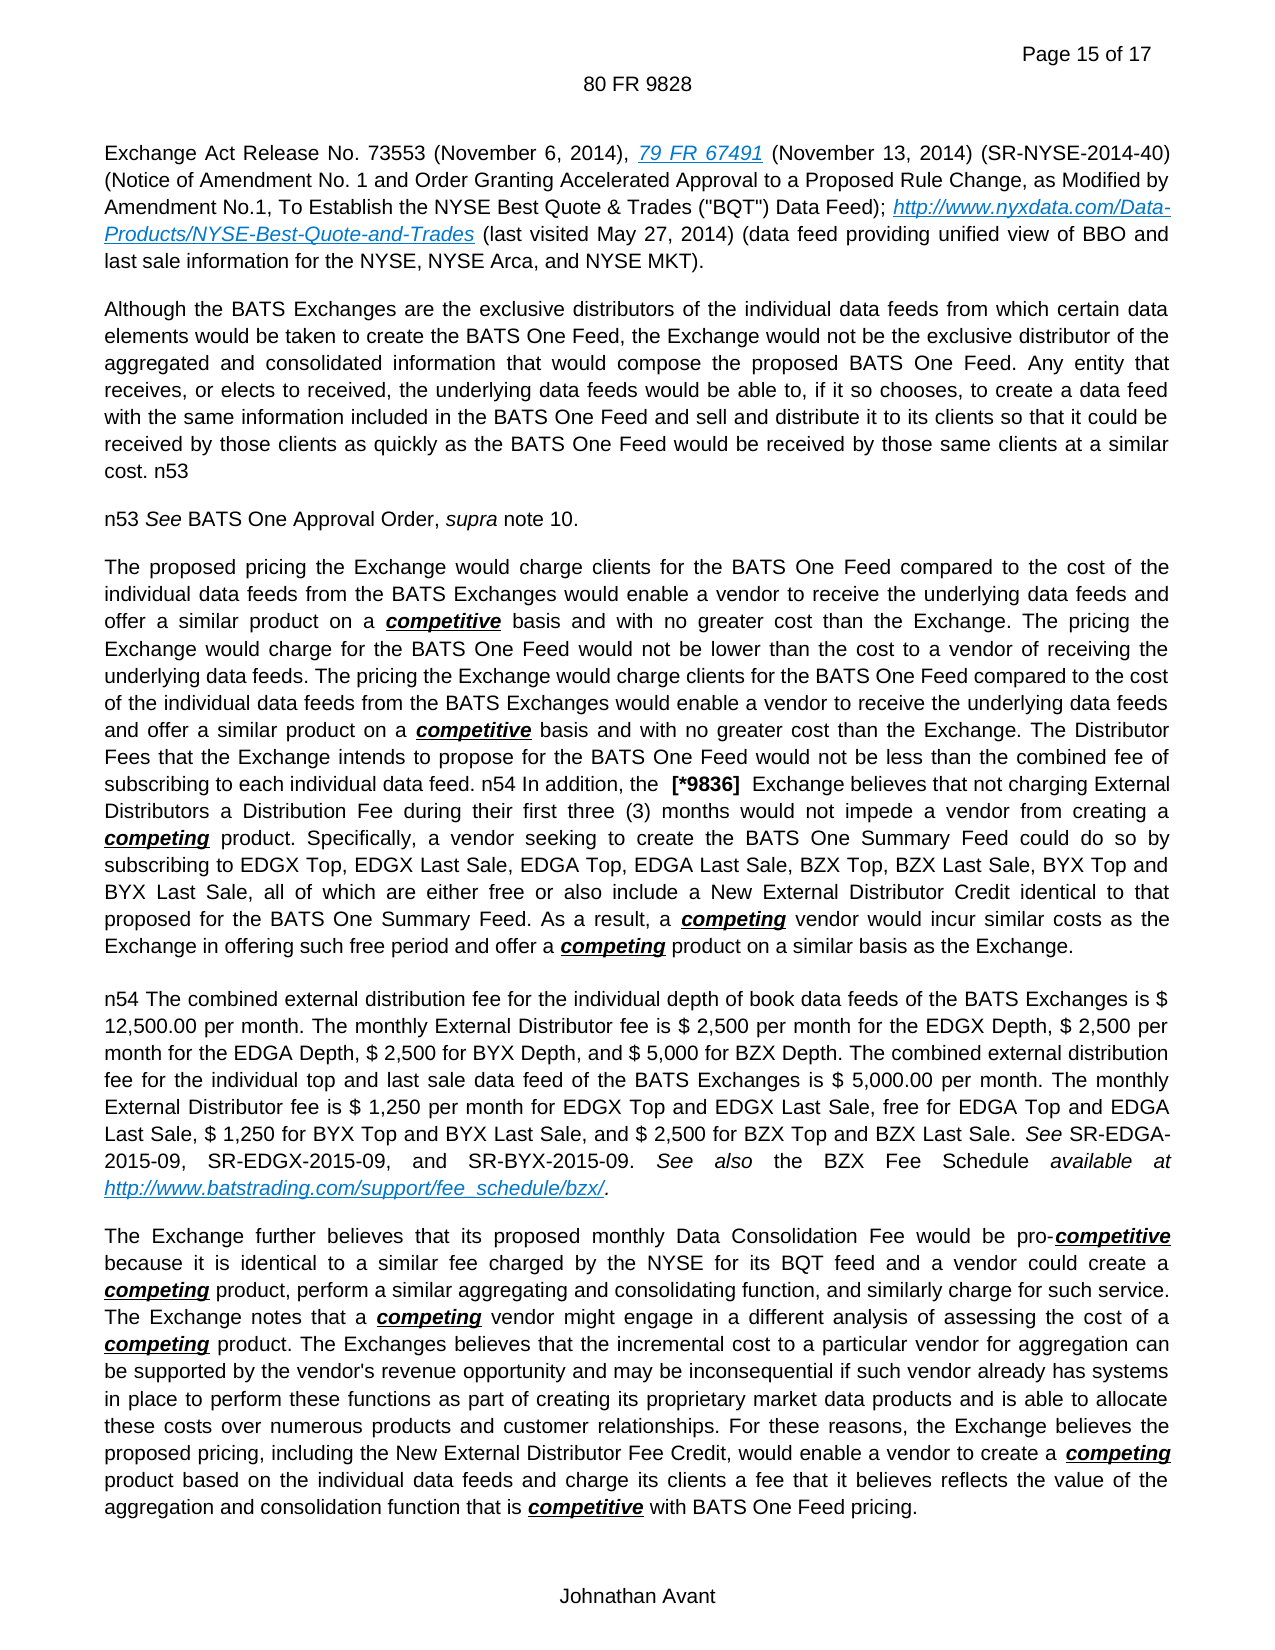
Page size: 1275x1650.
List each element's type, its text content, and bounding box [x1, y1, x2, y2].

text The Exchange further believes that its proposed monthly Data Consolidation Fee would be pro-competitive because it is identical to a similar fee charged by the NYSE for its BQT feed and a vendor could create a competing product, perform a similar aggregating and consolidating function, and similarly charge for such service. The Exchange notes that a competing vendor might engage in a different analysis of assessing the cost of a competing product. The Exchanges believes that the incremental cost to a particular vendor for aggregation can be supported by the vendor's revenue opportunity and may be inconsequential if such vendor already has systems in place to perform these functions as part of creating its proprietary market data products and is able to allocate these costs over numerous products and customer relationships. For these reasons, the Exchange believes the proposed pricing, including the New External Distributor Fee Credit, would enable a vendor to create a competing product based on the individual data feeds and charge its clients a fee that it believes reflects the value of the aggregation and consolidation function that is competitive with BATS One Feed pricing. [104, 1221, 1171, 1519]
text n54 The combined external distribution fee for the individual depth of book data feeds of the BATS Exchanges is $ 12,500.00 per month. The monthly External Distributor fee is $ 2,500 per month for the EDGX Depth, $ 2,500 per month for the EDGA Depth, $ 2,500 for BYX Depth, and $ 5,000 for BZX Depth. The combined external distribution fee for the individual top and last sale data feed of the BATS Exchanges is $ 5,000.00 per month. The monthly External Distributor fee is $ 1,250 per month for EDGX Top and EDGX Last Sale, free for EDGA Top and EDGA Last Sale, $ 1,250 for BYX Top and BYX Last Sale, and $ 2,500 for BZX Top and BZX Last Sale. See SR-EDGA-2015-09, SR-EDGX-2015-09, and SR-BYX-2015-09. See also the BZX Fee Schedule available at http://www.batstrading.com/support/fee_schedule/bzx/. [104, 983, 1171, 1200]
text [104, 137, 1171, 273]
text n53 See BATS One Approval Order, supra note 10. [104, 504, 1171, 531]
text Although the BATS Exchanges are the exclusive distributors of the individual data feeds from which certain data elements would be taken to create the BATS One Feed, the Exchange would not be the exclusive distributor of the aggregated and consolidated information that would compose the proposed BATS One Feed. Any entity that receives, or elects to received, the underlying data feeds would be able to, if it so chooses, to create a data feed with the same information included in the BATS One Feed and sell and distribute it to its clients so that it could be received by those clients as quickly as the BATS One Feed would be received by those same clients at a similar cost. n53 [104, 294, 1171, 483]
text The proposed pricing the Exchange would charge clients for the BATS One Feed compared to the cost of the individual data feeds from the BATS Exchanges would enable a vendor to receive the underlying data feeds and offer a similar product on a competitive basis and with no greater cost than the Exchange. The pricing the Exchange would charge for the BATS One Feed would not be lower than the cost to a vendor of receiving the underlying data feeds. The pricing the Exchange would charge clients for the BATS One Feed compared to the cost of the individual data feeds from the BATS Exchanges would enable a vendor to receive the underlying data feeds and offer a similar product on a competitive basis and with no greater cost than the Exchange. The Distributor Fees that the Exchange intends to propose for the BATS One Feed would not be less than the combined fee of subscribing to each individual data feed. n54 In addition, the [*9836] Exchange believes that not charging External Distributors a Distribution Fee during their first three (3) months would not impede a vendor from creating a competing product. Specifically, a vendor seeking to create the BATS One Summary Feed could do so by subscribing to EDGX Top, EDGX Last Sale, EDGA Top, EDGA Last Sale, BZX Top, BZX Last Sale, BYX Top and BYX Last Sale, all of which are either free or also include a New External Distributor Credit identical to that proposed for the BATS One Summary Feed. As a result, a competing vendor would incur similar costs as the Exchange in offering such free period and offer a competing product on a similar basis as the Exchange. [104, 552, 1171, 958]
